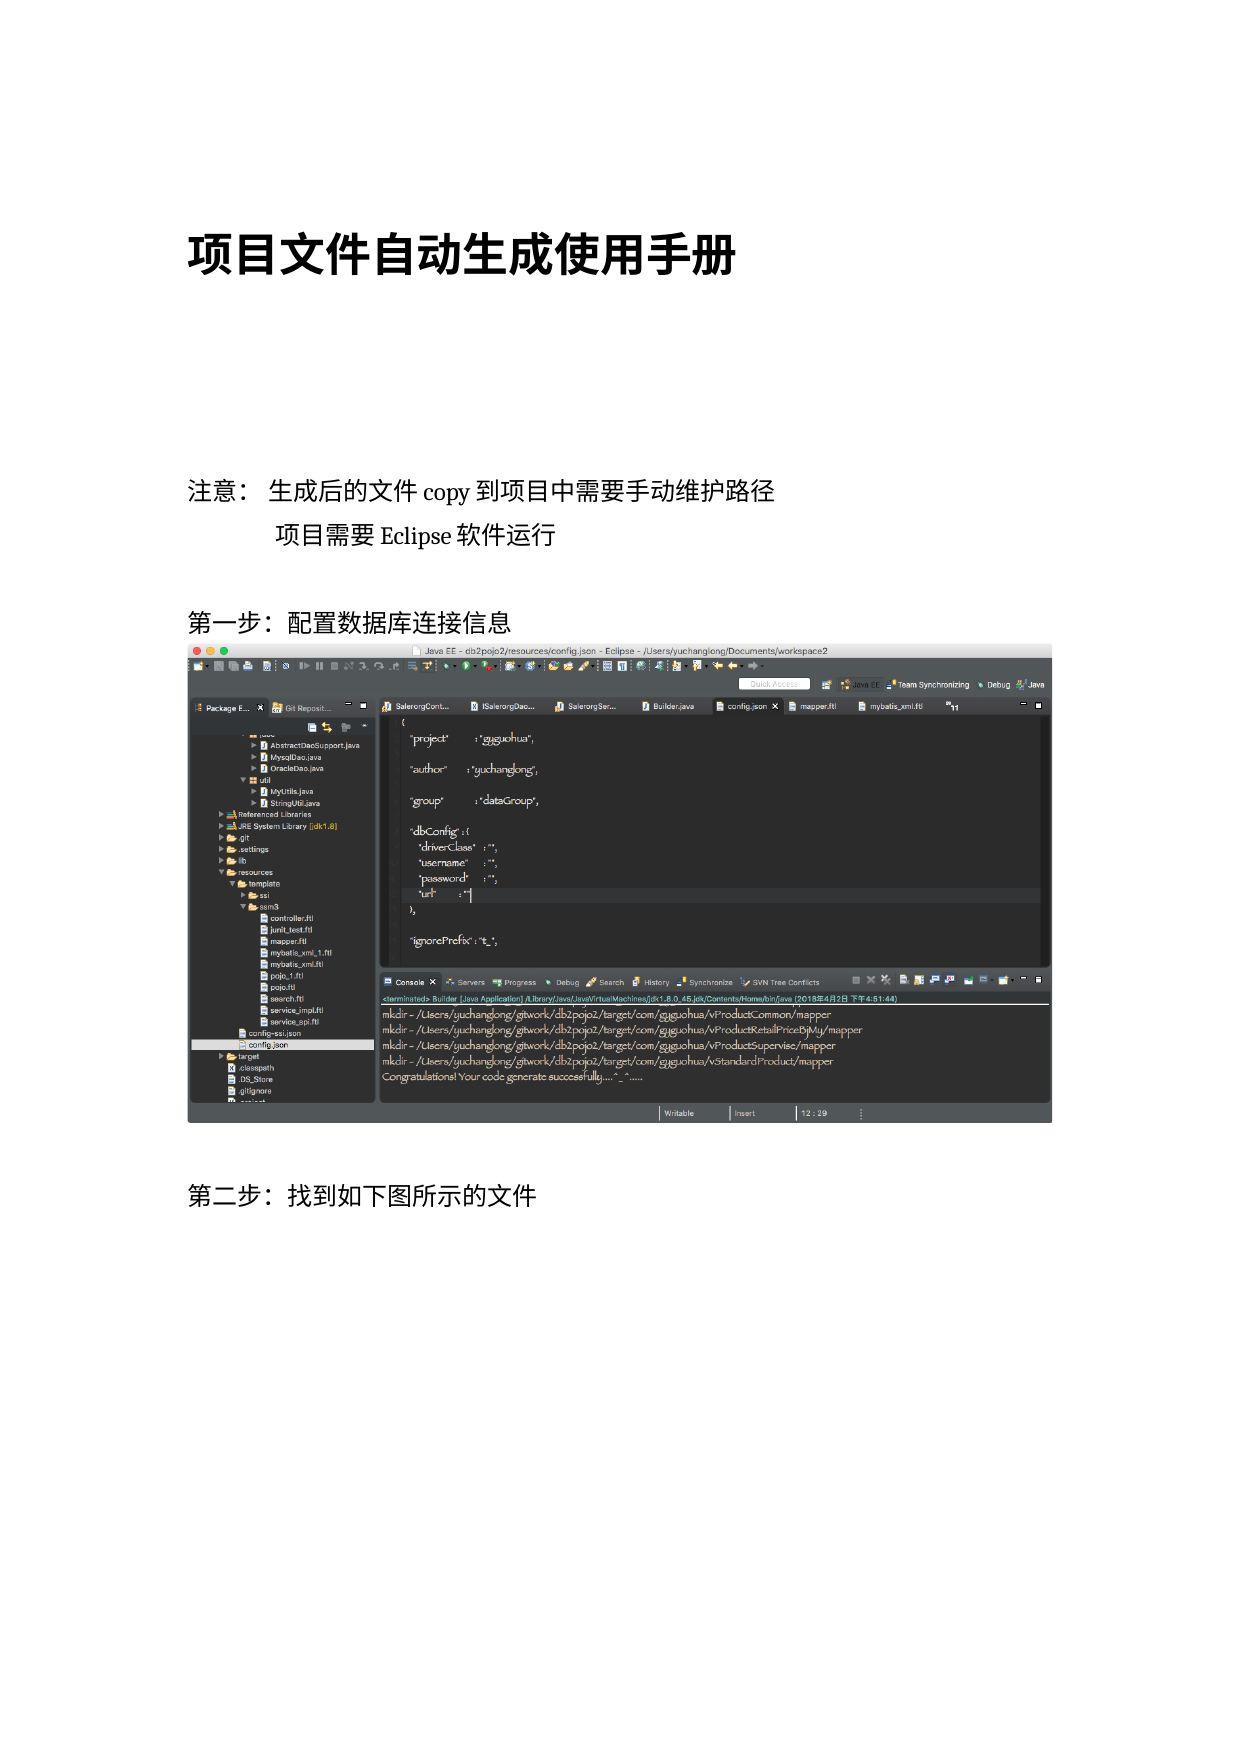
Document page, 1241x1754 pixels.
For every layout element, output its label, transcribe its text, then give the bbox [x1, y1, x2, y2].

text 项目需要Eclipse软件运行 [187, 512, 1053, 556]
picture [187, 643, 1053, 1123]
text 第一步：配置数据库连接信息 [187, 600, 1053, 643]
subtitle 项目文件自动生成使用手册 [187, 207, 1053, 296]
text 注意： 生成后的文件copy到项目中需要手动维护路径 [187, 467, 1053, 512]
text 第二步：找到如下图所示的文件 [187, 1172, 1053, 1217]
